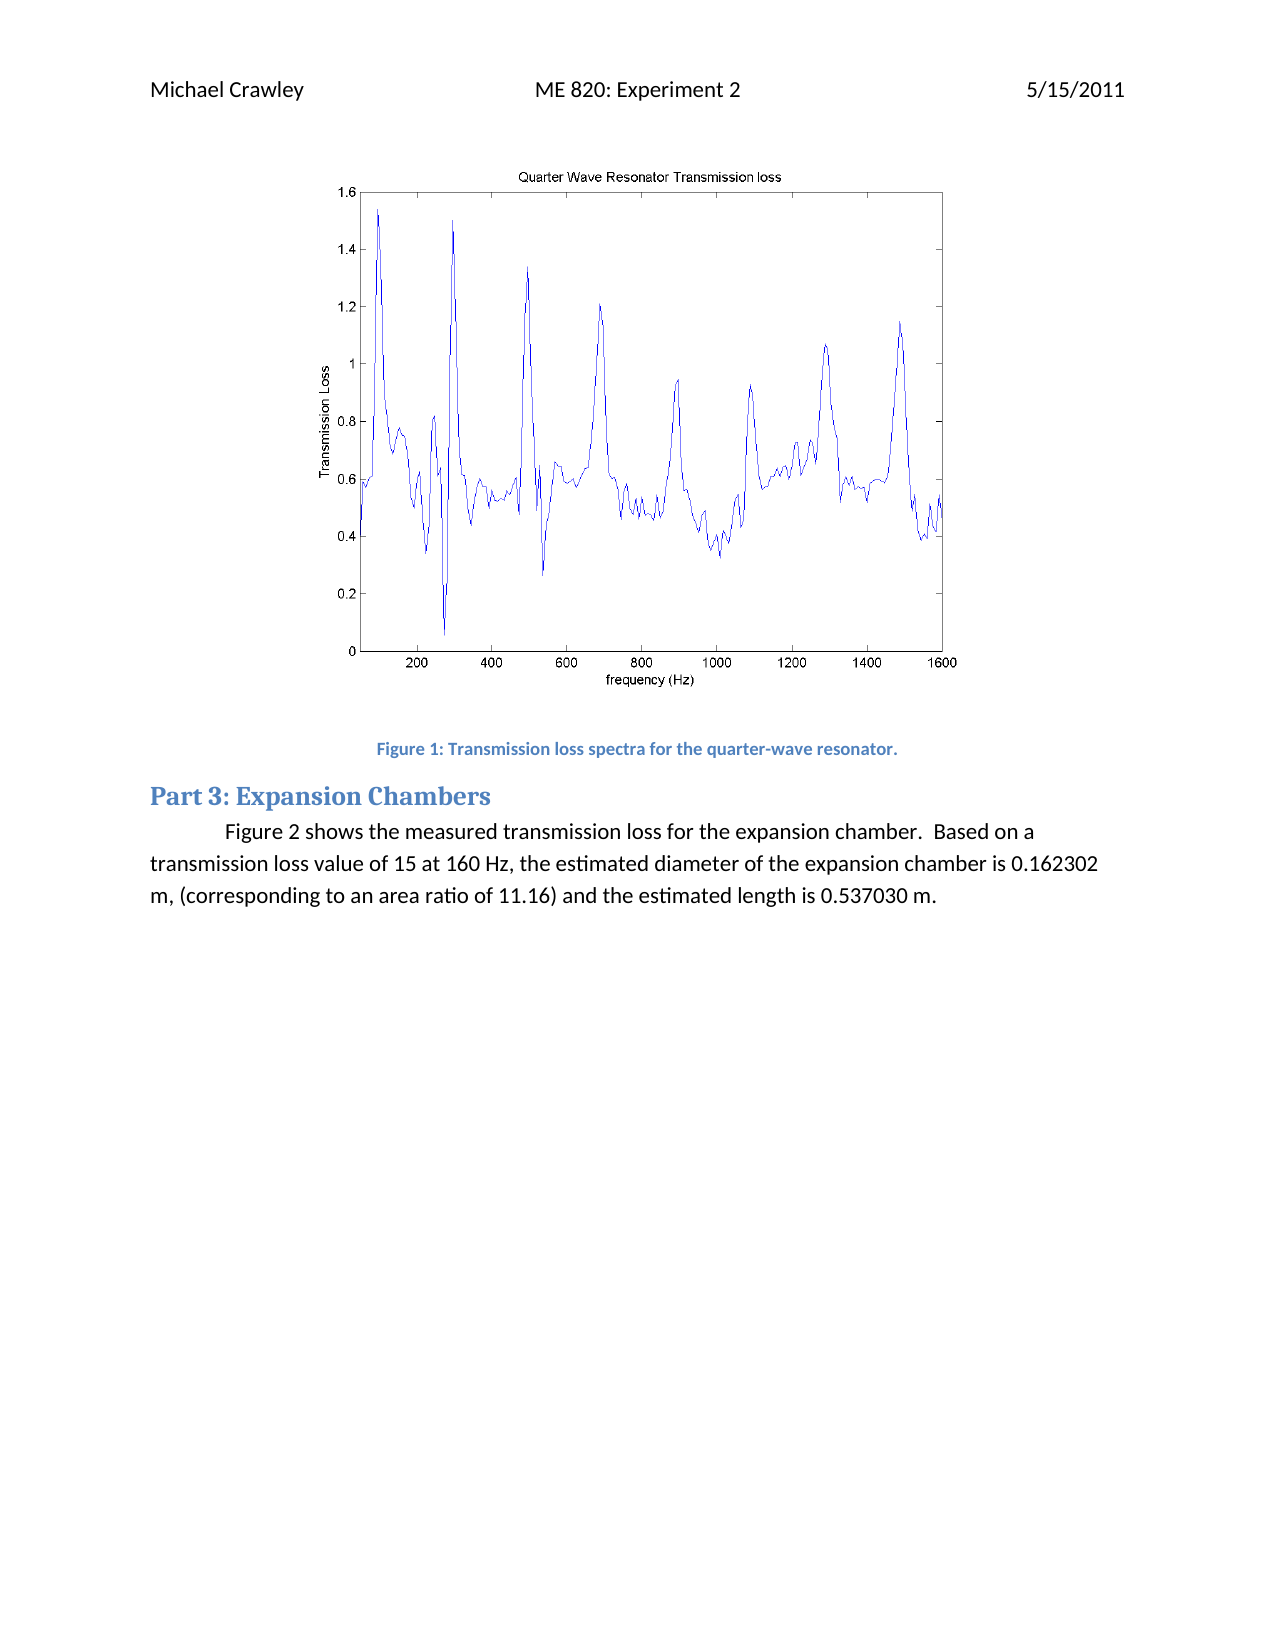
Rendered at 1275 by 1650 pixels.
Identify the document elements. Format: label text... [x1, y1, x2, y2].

subtitle Part 3: Expansion Chambers [150, 781, 1125, 812]
text Figure 2 shows the measured transmission loss for the expansion chamber. Based on a transmission loss value of 15 at 160 Hz, the estimated diameter of the expansion chamber is 0.162302 m, (corresponding to an area ratio of 11.16) and the estimated length is 0.537030 m. [150, 817, 1125, 909]
picture [262, 150, 1013, 713]
